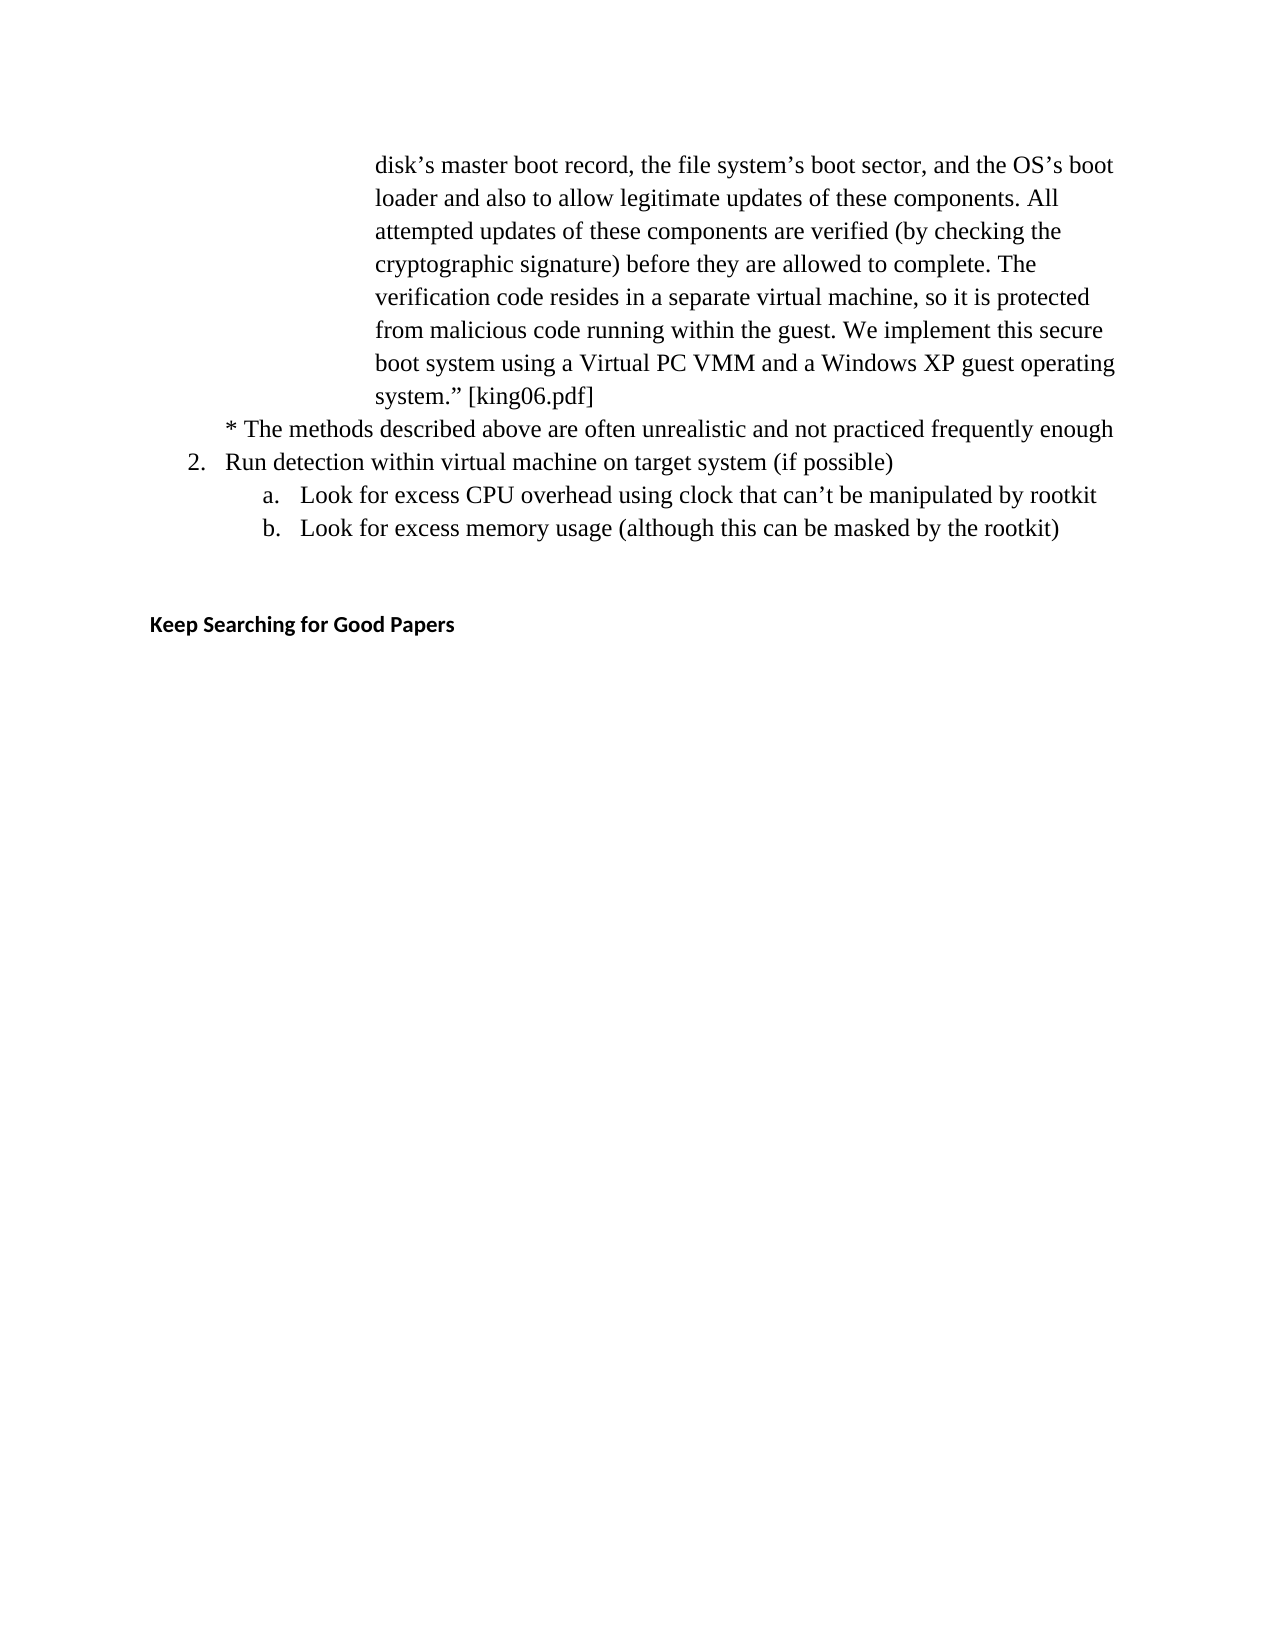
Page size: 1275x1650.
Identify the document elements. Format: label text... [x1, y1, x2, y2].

list Run detection within virtual machine on target system (if possible) [187, 447, 1125, 476]
text Keep Searching for Good Papers [150, 611, 1125, 639]
list Look for excess CPU overhead using clock that can’t be manipulated by rootkit [262, 480, 1125, 509]
list Look for excess memory usage (although this can be masked by the rootkit) [262, 513, 1125, 542]
list * The methods described above are often unrealistic and not practiced frequently enough [225, 414, 1125, 443]
